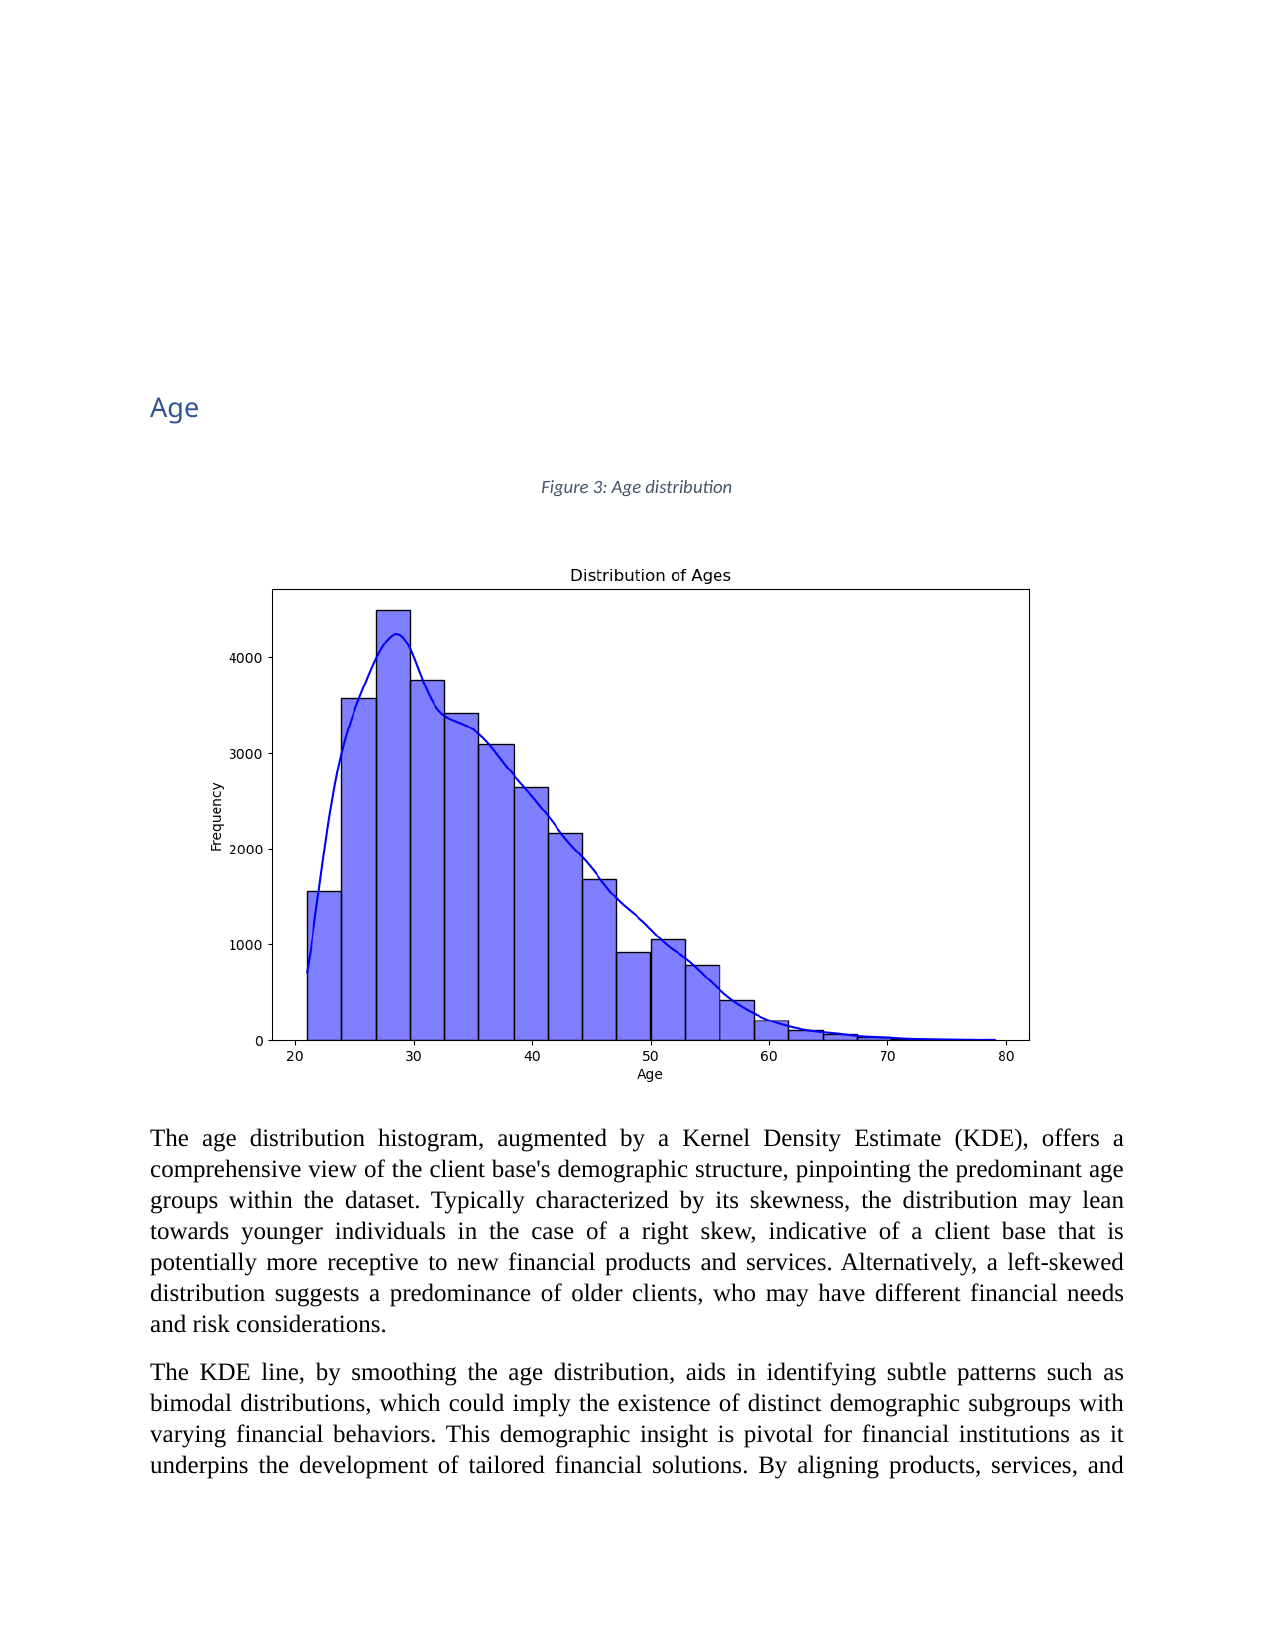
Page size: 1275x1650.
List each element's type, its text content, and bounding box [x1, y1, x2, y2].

subtitle Age [150, 388, 1125, 425]
picture [150, 518, 1125, 1104]
text Figure 3: Age distribution [150, 475, 1125, 498]
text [150, 1357, 1125, 1479]
text The age distribution histogram, augmented by a Kernel Density Estimate (KDE), offers a comprehensive view of the client base's demographic structure, pinpointing the predominant age groups within the dataset. Typically characterized by its skewness, the distribution may lean towards younger individuals in the case of a right skew, indicative of a client base that is potentially more receptive to new financial products and services. Alternatively, a left-skewed distribution suggests a predominance of older clients, who may have different financial needs and risk considerations. [150, 1123, 1125, 1338]
